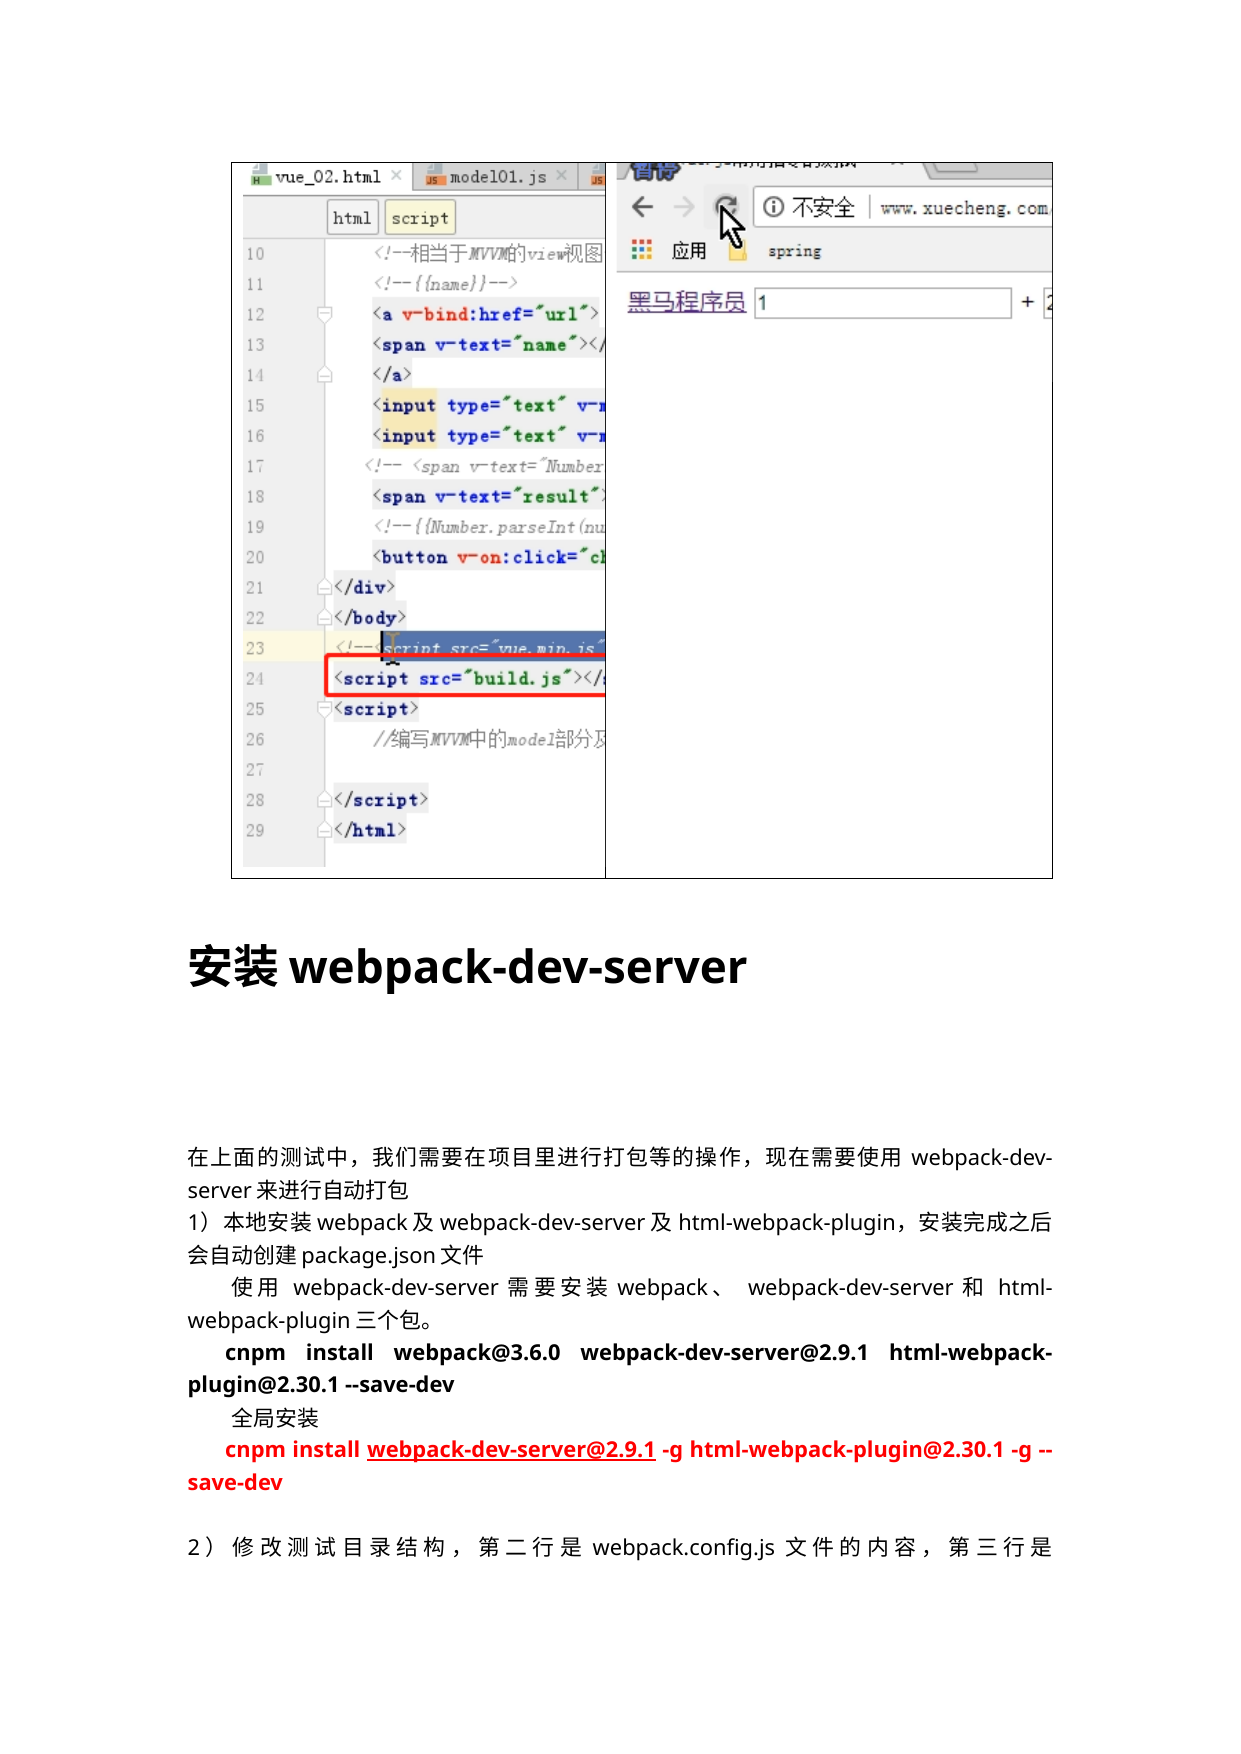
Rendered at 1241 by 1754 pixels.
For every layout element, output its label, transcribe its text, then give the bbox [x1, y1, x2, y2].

text 使用 webpack-dev-server需要安装webpack、 webpack-dev-server和 html-webpack-plugin三个包。 [187, 1270, 1053, 1335]
text 在上面的测试中，我们需要在项目里进行打包等的操作，现在需要使用webpack-dev-server来进行自动打包 [187, 1140, 1053, 1205]
text 1）本地安装webpack及webpack-dev-server及 html-webpack-plugin，安装完成之后会自动创建package.json文件 [187, 1205, 1053, 1270]
subtitle 安装webpack-dev-server [187, 914, 1053, 1012]
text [187, 1530, 1053, 1563]
picture [616, 163, 1053, 382]
table_header [606, 163, 1052, 878]
text cnpm install webpack-dev-server@2.9.1 -g html-webpack-plugin@2.30.1 -g --save-dev [187, 1433, 1053, 1498]
table_header [232, 163, 605, 878]
text 全局安装 [187, 1400, 1053, 1433]
picture [243, 163, 606, 867]
text cnpm install webpack@3.6.0 webpack-dev-server@2.9.1 html-webpack-plugin@2.30.1 --save-dev [187, 1335, 1053, 1400]
